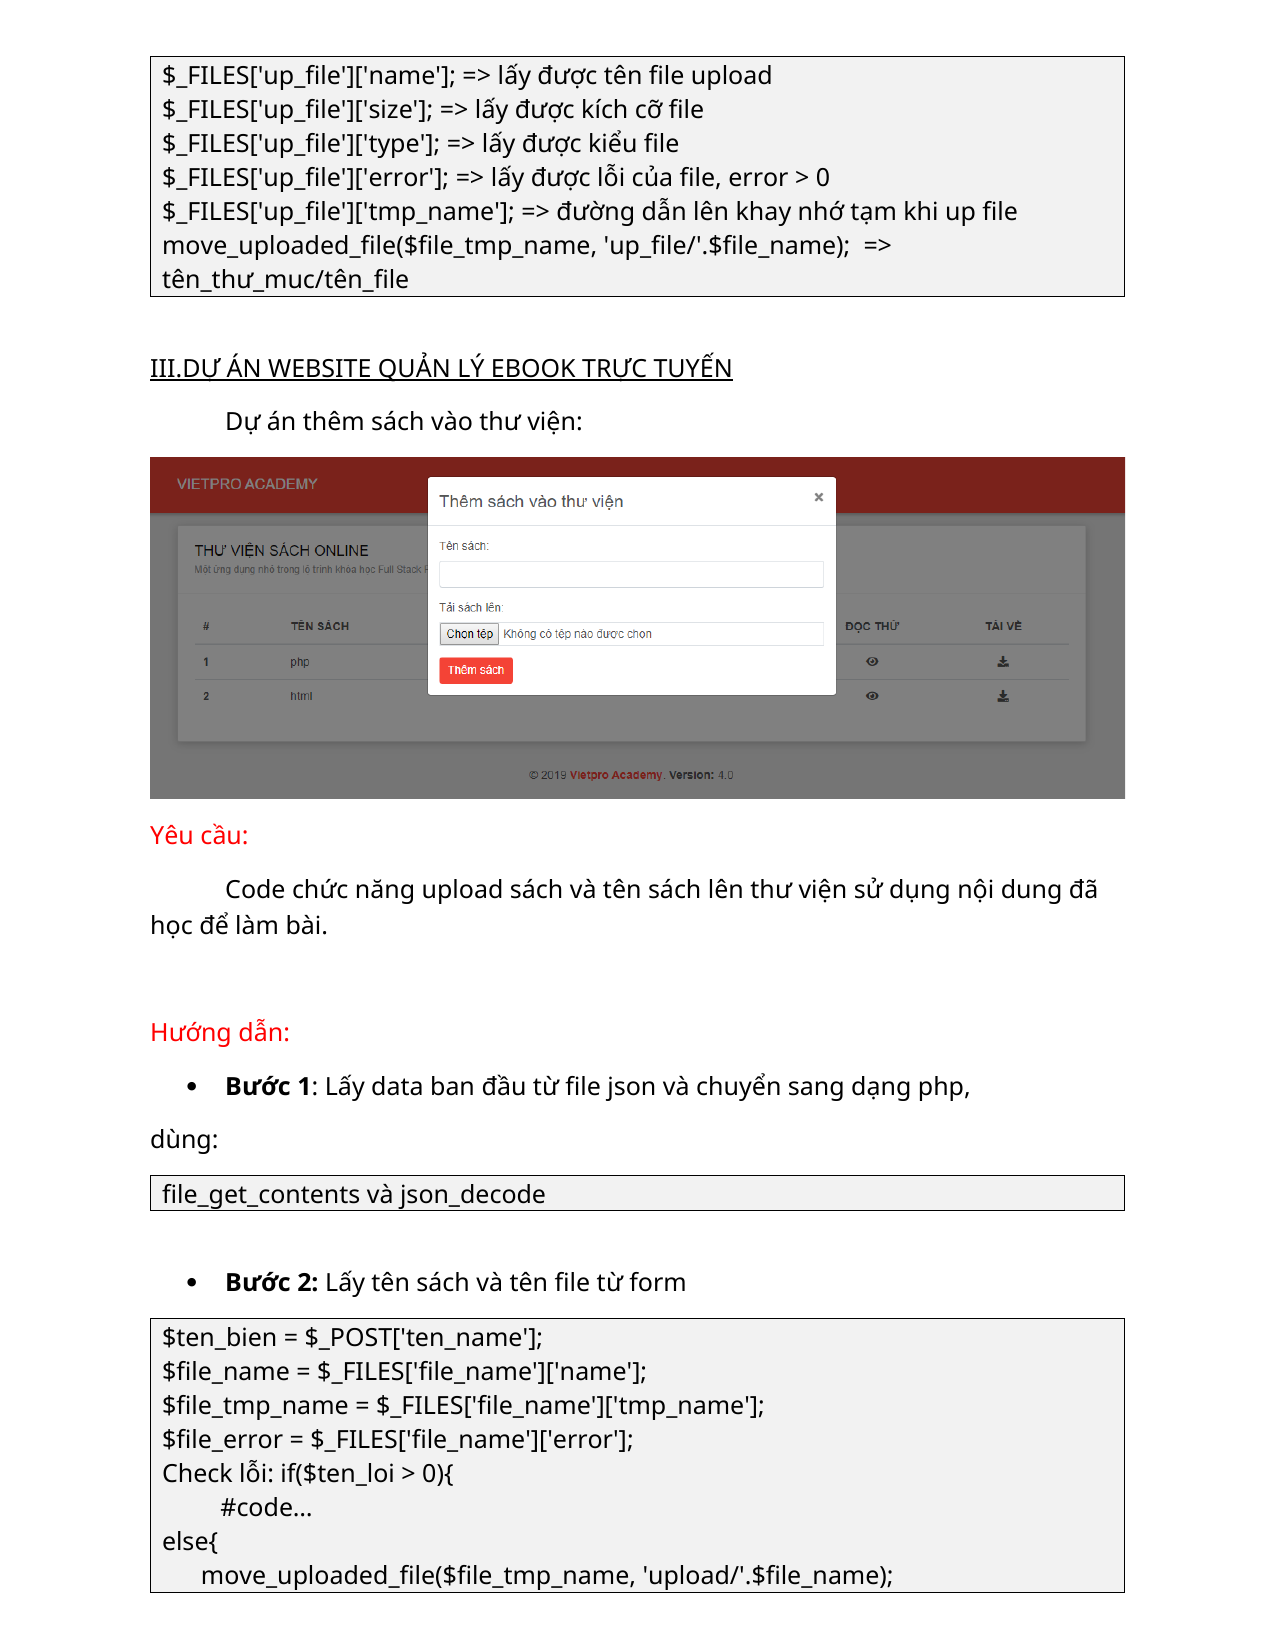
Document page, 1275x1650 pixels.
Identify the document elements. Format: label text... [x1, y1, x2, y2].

table_header file_get_contents và json_decode [151, 1176, 1124, 1210]
text dùng: [150, 1122, 1125, 1156]
text Hướng dẫn: [150, 1015, 1125, 1049]
list Bước 2: Lấy tên sách và tên file từ form [187, 1265, 1125, 1299]
text Yêu cầu: [150, 818, 1125, 852]
text Dự án thêm sách vào thư viện: [150, 404, 1125, 438]
list Bước 1: Lấy data ban đầu từ file json và chuyển sang dạng php, [187, 1068, 1125, 1102]
text Code chức năng upload sách và tên sách lên thư viện sử dụng nội dung đã học để làm bài. [150, 871, 1125, 942]
picture [150, 457, 1125, 799]
text III.DỰ ÁN WEBSITE QUẢN LÝ EBOOK TRỰC TUYẾN [150, 350, 1125, 384]
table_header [151, 1319, 1124, 1592]
table_header $_FILES['up_file']['name']; => lấy được tên file upload $_FILES['up_file']['size']; => lấy được kích cỡ file $_FILES['up_file']['type']; => lấy được kiểu file $_FILES['up_file']['error']; => lấy được lỗi của file, error > 0 $_FILES['up_file']['tmp_name']; => đường dẫn lên khay nhớ tạm khi up file move_uploaded_file($file_tmp_name, 'up_file/'.$file_name); => tên_thư_muc/tên_file [151, 57, 1124, 296]
